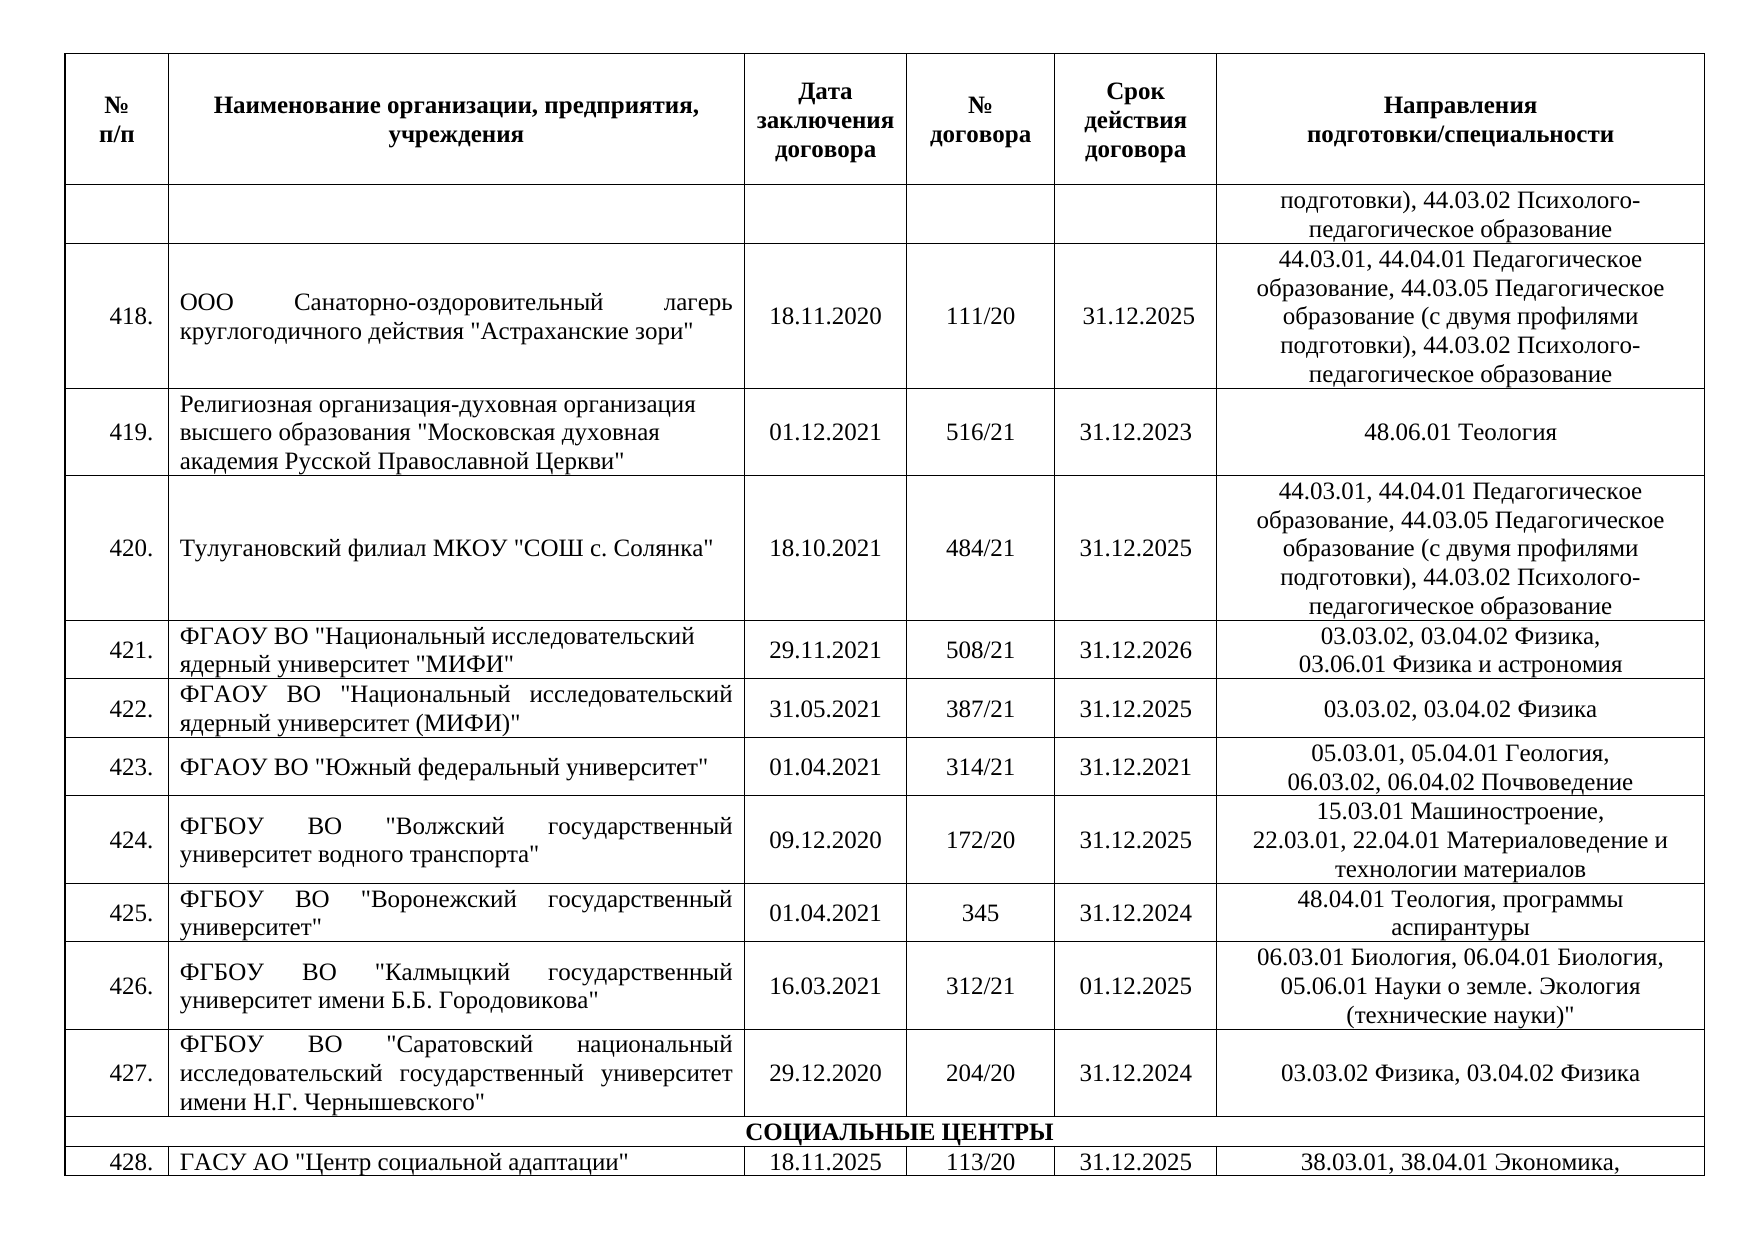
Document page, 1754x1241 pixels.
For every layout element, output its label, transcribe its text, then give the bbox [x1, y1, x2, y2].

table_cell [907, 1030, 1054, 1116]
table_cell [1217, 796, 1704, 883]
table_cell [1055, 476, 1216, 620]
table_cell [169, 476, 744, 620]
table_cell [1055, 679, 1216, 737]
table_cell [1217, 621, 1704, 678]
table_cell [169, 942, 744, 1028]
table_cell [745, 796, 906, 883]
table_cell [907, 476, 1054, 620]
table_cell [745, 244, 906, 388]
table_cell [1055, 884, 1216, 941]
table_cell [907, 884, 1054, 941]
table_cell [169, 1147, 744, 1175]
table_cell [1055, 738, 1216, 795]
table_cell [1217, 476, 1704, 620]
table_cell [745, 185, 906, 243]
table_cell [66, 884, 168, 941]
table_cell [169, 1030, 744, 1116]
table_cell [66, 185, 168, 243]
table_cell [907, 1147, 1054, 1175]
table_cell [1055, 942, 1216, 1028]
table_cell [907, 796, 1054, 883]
table_header Дата заключения договора [745, 54, 906, 184]
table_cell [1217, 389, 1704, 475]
table_header № договора [907, 54, 1054, 184]
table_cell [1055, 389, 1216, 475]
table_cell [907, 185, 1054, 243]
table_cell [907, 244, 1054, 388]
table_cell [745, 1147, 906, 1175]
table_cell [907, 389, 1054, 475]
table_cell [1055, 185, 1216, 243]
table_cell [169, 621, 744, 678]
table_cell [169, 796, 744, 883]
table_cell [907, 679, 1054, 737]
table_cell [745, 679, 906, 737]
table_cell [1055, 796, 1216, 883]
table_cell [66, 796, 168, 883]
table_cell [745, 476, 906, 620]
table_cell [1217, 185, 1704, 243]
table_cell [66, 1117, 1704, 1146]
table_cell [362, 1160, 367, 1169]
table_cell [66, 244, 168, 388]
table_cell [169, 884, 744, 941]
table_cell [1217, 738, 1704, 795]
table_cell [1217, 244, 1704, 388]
table_header Наименование организации, предприятия, учреждения [169, 54, 744, 184]
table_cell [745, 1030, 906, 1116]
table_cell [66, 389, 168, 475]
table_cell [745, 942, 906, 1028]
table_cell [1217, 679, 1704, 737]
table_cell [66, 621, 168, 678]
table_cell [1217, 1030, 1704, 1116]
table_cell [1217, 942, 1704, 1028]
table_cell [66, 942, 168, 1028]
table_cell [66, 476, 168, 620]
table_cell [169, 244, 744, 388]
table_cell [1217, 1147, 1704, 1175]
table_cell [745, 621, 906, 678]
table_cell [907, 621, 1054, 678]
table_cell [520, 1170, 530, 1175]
table_header Направления подготовки/специальности [1217, 54, 1704, 184]
table_header № п/п [66, 54, 168, 184]
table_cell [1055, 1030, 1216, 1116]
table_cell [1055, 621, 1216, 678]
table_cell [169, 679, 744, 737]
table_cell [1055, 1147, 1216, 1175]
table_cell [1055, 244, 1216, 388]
table_header Срок действия договора [1055, 54, 1216, 184]
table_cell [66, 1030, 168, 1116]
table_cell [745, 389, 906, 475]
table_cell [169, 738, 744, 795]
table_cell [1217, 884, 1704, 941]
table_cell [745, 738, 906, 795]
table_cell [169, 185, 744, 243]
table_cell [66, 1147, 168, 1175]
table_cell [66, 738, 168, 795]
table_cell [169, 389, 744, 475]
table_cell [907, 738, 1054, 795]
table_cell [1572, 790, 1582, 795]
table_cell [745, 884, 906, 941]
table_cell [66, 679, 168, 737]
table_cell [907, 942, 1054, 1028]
